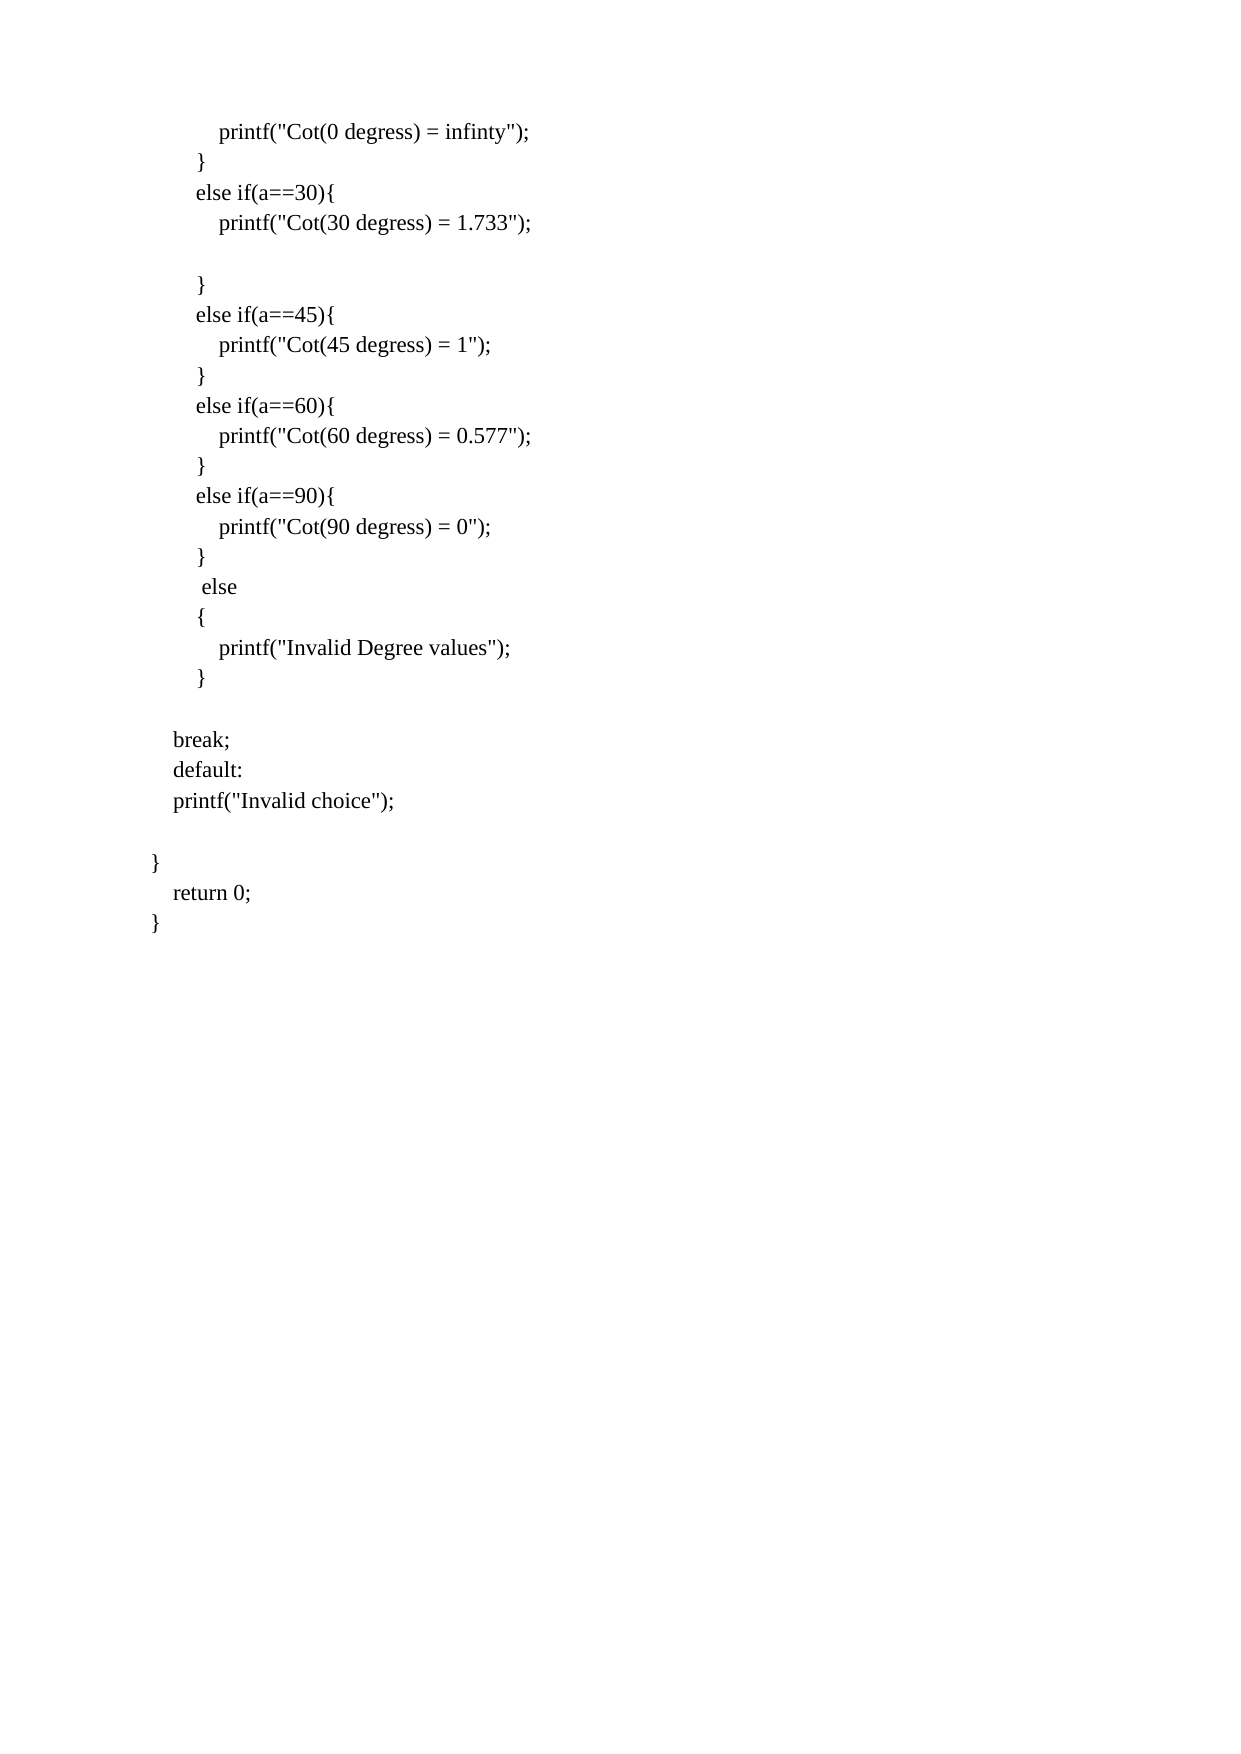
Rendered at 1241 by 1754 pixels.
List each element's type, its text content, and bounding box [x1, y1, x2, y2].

text printf("Cot(30 degress) = 1.733"); [150, 209, 1090, 235]
text } [150, 664, 1090, 690]
text printf("Cot(45 degress) = 1"); [150, 332, 1090, 358]
text else if(a==45){ [150, 301, 1090, 328]
text } [150, 849, 1090, 875]
text else [150, 573, 1090, 599]
text printf("Invalid Degree values"); [150, 634, 1090, 660]
text else if(a==90){ [150, 483, 1090, 509]
text printf("Cot(60 degress) = 0.577"); [150, 422, 1090, 448]
text } [150, 148, 1090, 175]
text } [150, 362, 1090, 388]
text else if(a==60){ [150, 392, 1090, 418]
text else if(a==30){ [150, 178, 1090, 205]
text printf("Cot(90 degress) = 0"); [150, 513, 1090, 539]
text break; [150, 726, 1090, 753]
text { [150, 603, 1090, 630]
text default: [150, 756, 1090, 783]
text printf("Cot(0 degress) = infinty"); [150, 118, 1090, 144]
text printf("Invalid choice"); [150, 787, 1090, 813]
text return 0; [150, 879, 1090, 906]
text } [150, 909, 1090, 936]
text } [150, 452, 1090, 479]
text } [150, 543, 1090, 569]
text } [150, 271, 1090, 297]
